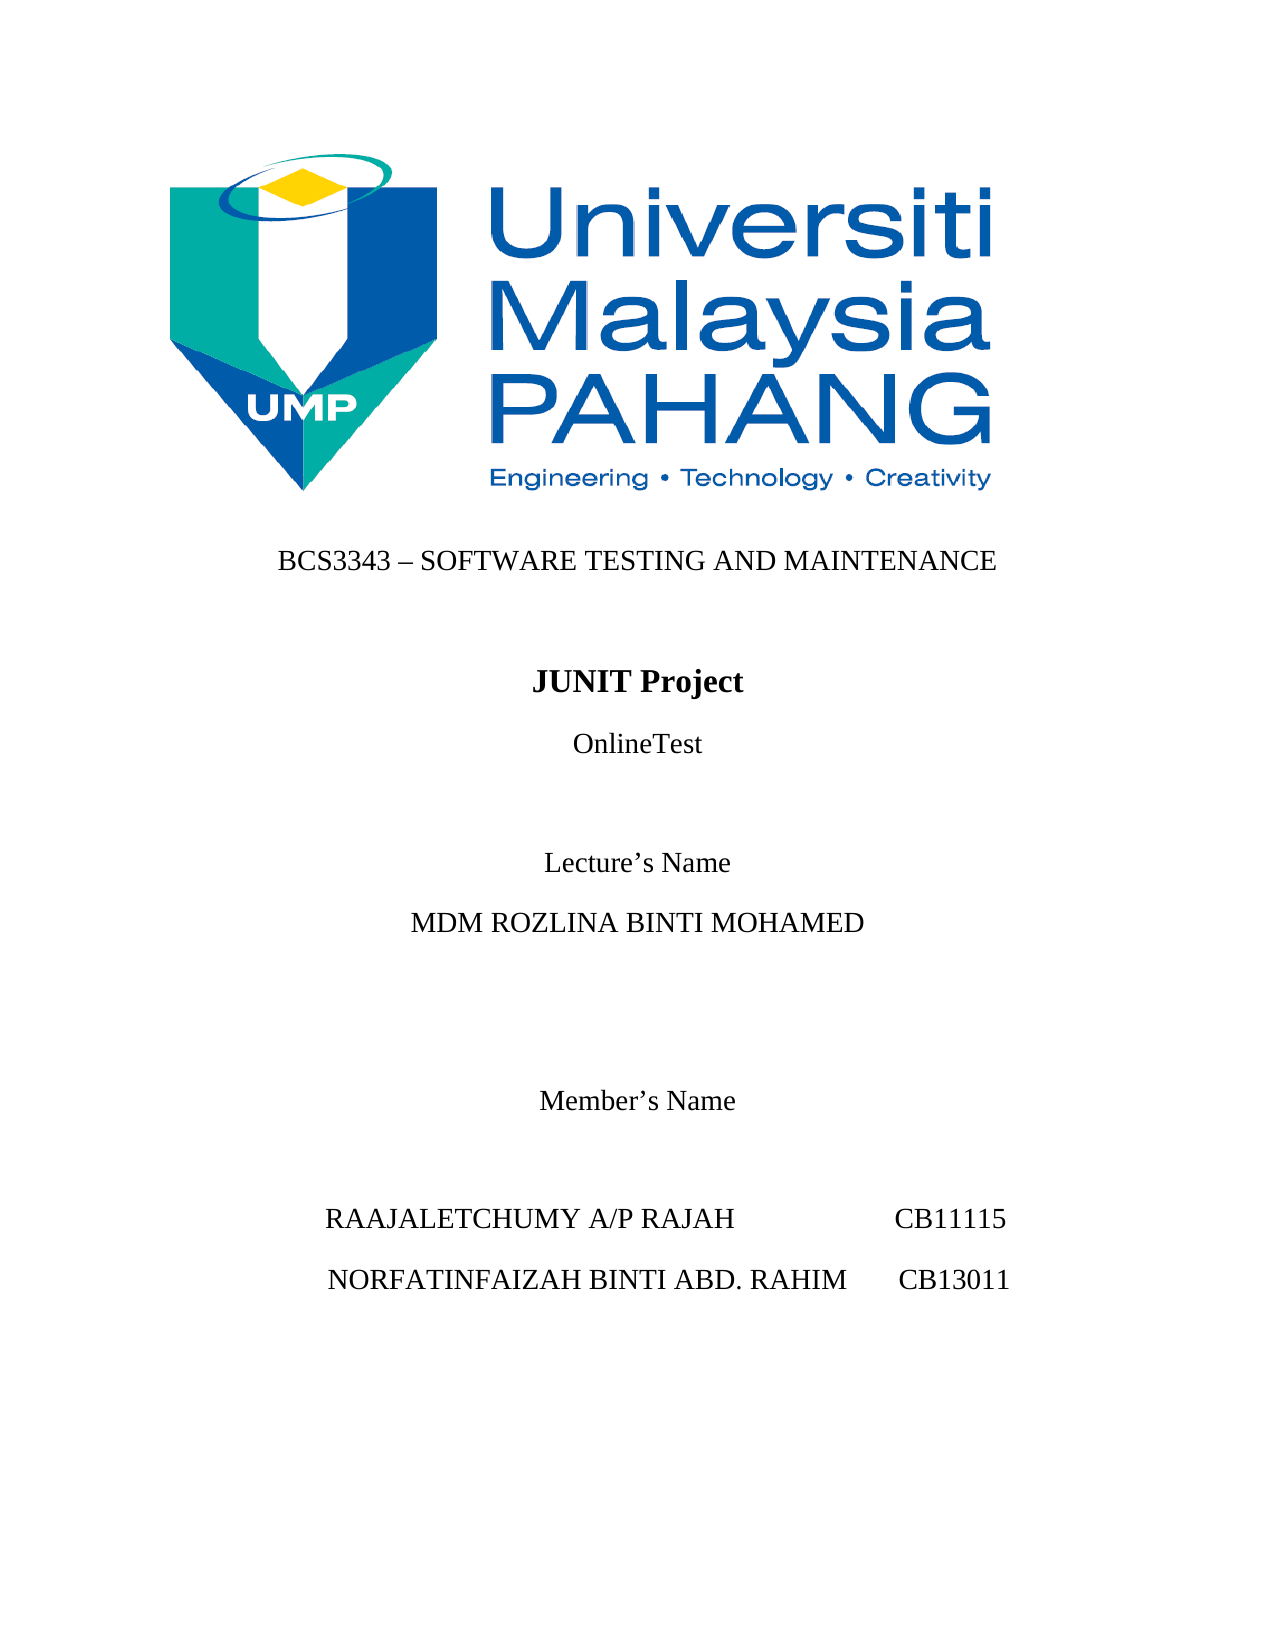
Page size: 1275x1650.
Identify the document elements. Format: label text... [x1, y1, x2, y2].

text MDM ROZLINA BINTI MOHAMED [150, 905, 1125, 938]
text Lecture’s Name [150, 845, 1125, 879]
picture [150, 150, 1015, 518]
text Member’s Name [150, 1083, 1125, 1116]
text RAAJALETCHUMY A/P RAJAH CB11115 [150, 1202, 1125, 1235]
text JUNIT Project [150, 662, 1125, 700]
text NORFATINFAIZAH BINTI ABD. RAHIM CB13011 [150, 1262, 1125, 1296]
text OnlineTest [150, 727, 1125, 760]
text BCS3343 – SOFTWARE TESTING AND MAINTENANCE [150, 543, 1125, 577]
